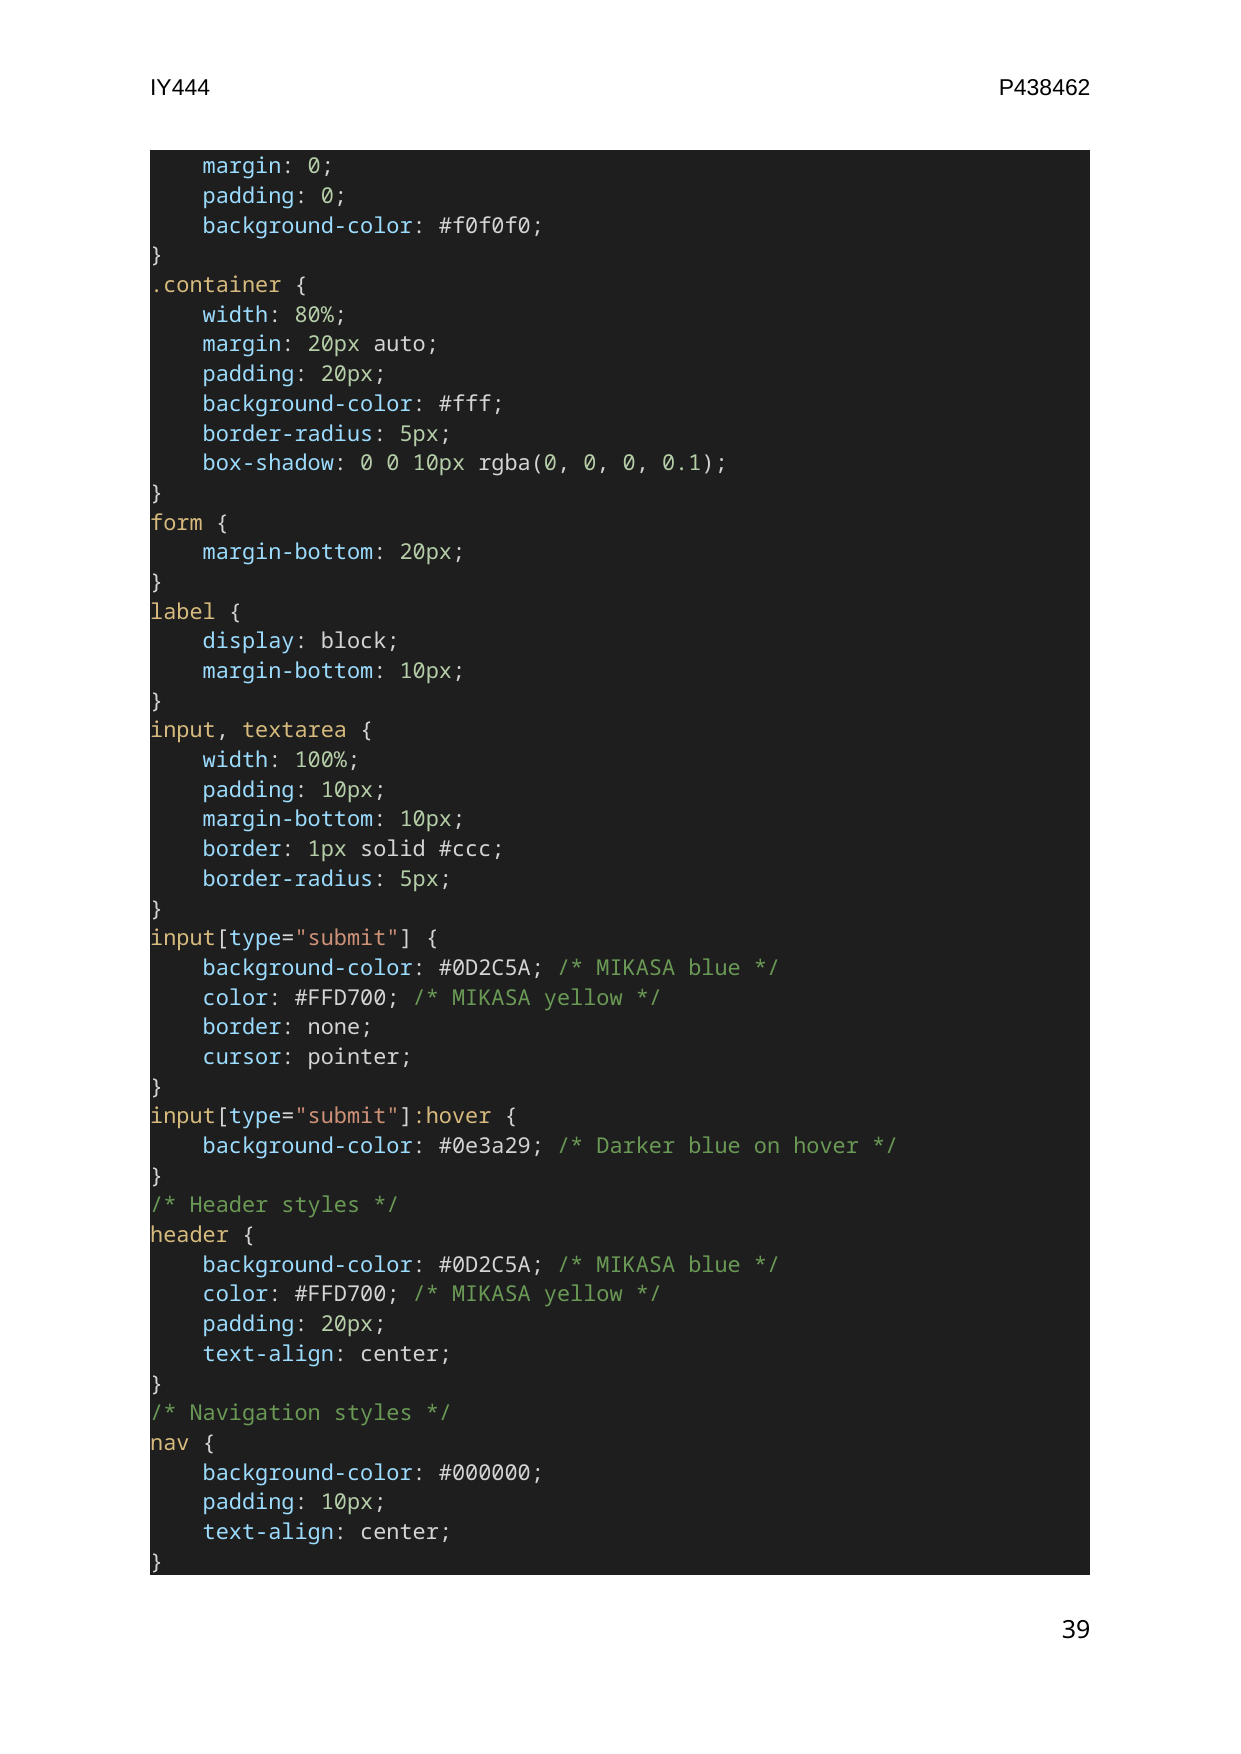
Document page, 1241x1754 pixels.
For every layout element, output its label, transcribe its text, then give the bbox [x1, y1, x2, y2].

text background-color: #000000; [150, 1456, 1090, 1486]
text border-radius: 5px; [150, 417, 1090, 447]
text color: #FFD700; /* MIKASA yellow */ [150, 1278, 1090, 1308]
text input[type="submit"] { [150, 922, 1090, 952]
text padding: 20px; [150, 1308, 1090, 1337]
text display: block; [150, 625, 1090, 655]
text color: #FFD700; /* MIKASA yellow */ [150, 981, 1090, 1011]
text padding: 20px; [150, 358, 1090, 387]
text border: none; [150, 1011, 1090, 1041]
text } [150, 1367, 1090, 1397]
text background-color: #0e3a29; /* Darker blue on hover */ [150, 1130, 1090, 1159]
text background-color: #0D2C5A; /* MIKASA blue */ [150, 1248, 1090, 1278]
text padding: 0; [150, 180, 1090, 209]
text input, textarea { [150, 714, 1090, 744]
text margin-bottom: 20px; [150, 536, 1090, 566]
text text-align: center; [150, 1516, 1090, 1545]
text } [150, 1545, 1090, 1575]
text padding: 10px; [150, 773, 1090, 803]
text width: 100%; [150, 744, 1090, 773]
text text-align: center; [150, 1337, 1090, 1367]
text label { [150, 595, 1090, 625]
text nav { [150, 1427, 1090, 1456]
text } [150, 1070, 1090, 1100]
text form { [150, 506, 1090, 536]
text padding: 10px; [150, 1486, 1090, 1516]
text border: 1px solid #ccc; [150, 833, 1090, 862]
text } [150, 684, 1090, 714]
text cursor: pointer; [150, 1041, 1090, 1070]
text } [150, 239, 1090, 269]
text margin: 0; [150, 150, 1090, 180]
text border-radius: 5px; [150, 862, 1090, 892]
text .container { [150, 269, 1090, 298]
text /* Header styles */ [150, 1189, 1090, 1219]
text } [150, 1159, 1090, 1189]
text } [150, 566, 1090, 595]
text margin-bottom: 10px; [150, 803, 1090, 833]
text margin: 20px auto; [150, 328, 1090, 358]
text } [150, 477, 1090, 506]
text background-color: #0D2C5A; /* MIKASA blue */ [150, 952, 1090, 981]
text background-color: #f0f0f0; [150, 209, 1090, 239]
text background-color: #fff; [150, 387, 1090, 417]
text width: 80%; [150, 298, 1090, 328]
text /* Navigation styles */ [150, 1397, 1090, 1427]
text } [150, 892, 1090, 922]
text box-shadow: 0 0 10px rgba(0, 0, 0, 0.1); [150, 447, 1090, 477]
text input[type="submit"]:hover { [150, 1100, 1090, 1130]
text header { [150, 1219, 1090, 1248]
text margin-bottom: 10px; [150, 655, 1090, 684]
